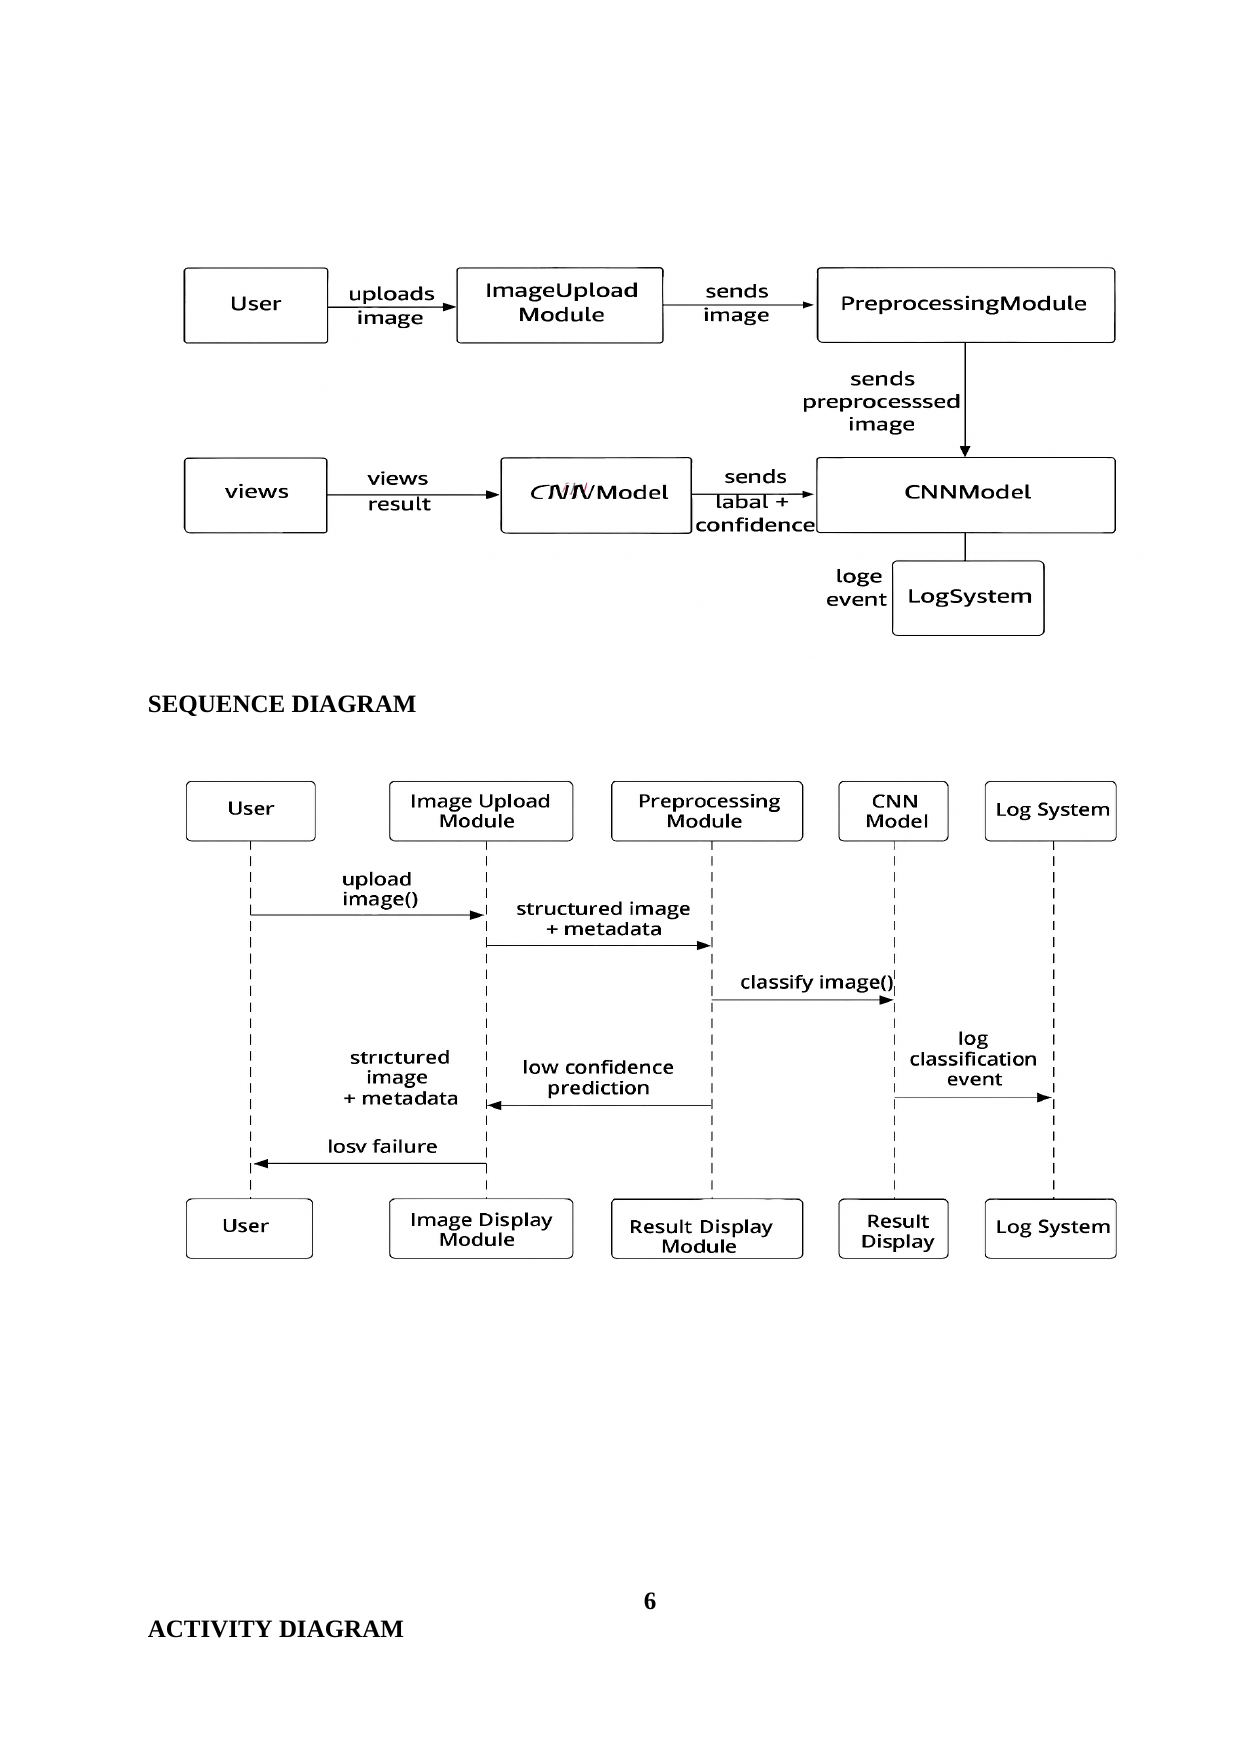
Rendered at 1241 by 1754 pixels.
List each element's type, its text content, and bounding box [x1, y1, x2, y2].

picture [147, 747, 1153, 1298]
text SEQUENCE DIAGRAM [148, 689, 1152, 718]
text ACTIVITY DIAGRAM [148, 1614, 1152, 1643]
picture [147, 229, 1153, 660]
text 6 [148, 1586, 1152, 1614]
